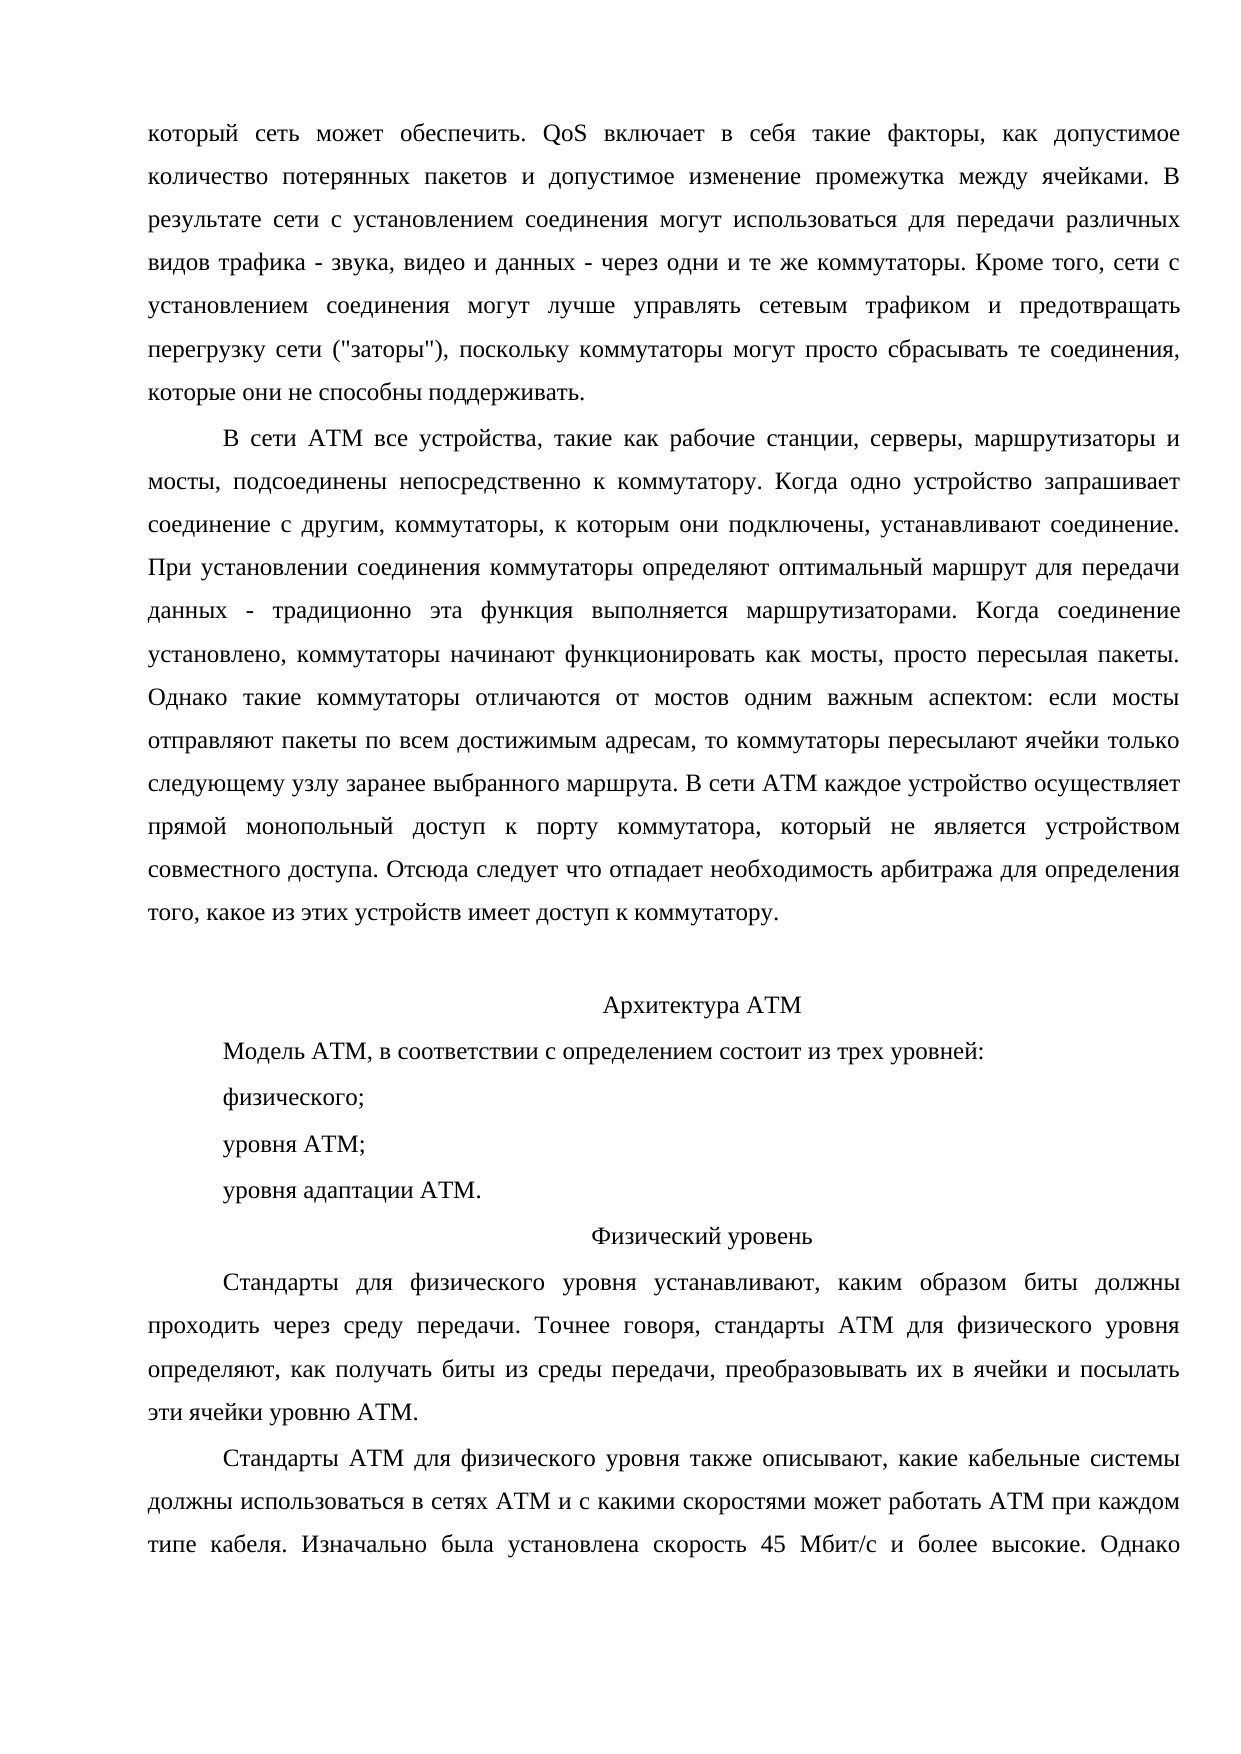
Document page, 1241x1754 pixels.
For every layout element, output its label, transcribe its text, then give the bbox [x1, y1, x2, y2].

text Физический уровень [148, 1221, 1181, 1250]
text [148, 118, 1181, 406]
text уровня ATM; [148, 1129, 1181, 1157]
text физического; [148, 1082, 1181, 1111]
text Стандарты для физического уровня устанавливают, каким образом биты должны проходить через среду передачи. Точнее говоря, стандарты ATM для физического уровня определяют, как получать биты из среды передачи, преобразовывать их в ячейки и посылать эти ячейки уровню ATM. [148, 1267, 1181, 1426]
text уровня адаптации ATM. [148, 1175, 1181, 1204]
text Модель ATM, в соответствии с определением состоит из трех уровней: [148, 1036, 1181, 1065]
text Архитектура ATM [148, 990, 1181, 1019]
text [148, 1443, 1181, 1558]
text В сети ATM все устройства, такие как рабочие станции, серверы, маршрутизаторы и мосты, подсоединены непосредственно к коммутатору. Когда одно устройство запрашивает соединение с другим, коммутаторы, к которым они подключены, устанавливают соединение. При установлении соединения коммутаторы определяют оптимальный маршрут для передачи данных - традиционно эта функция выполняется маршрутизаторами. Когда соединение установлено, коммутаторы начинают функционировать как мосты, просто пересылая пакеты. Однако такие коммутаторы отличаются от мостов одним важным аспектом: если мосты отправляют пакеты по всем достижимым адресам, то коммутаторы пересылают ячейки только следующему узлу заранее выбранного маршрута. В сети ATM каждое устройство осуществляет прямой монопольный доступ к порту коммутатора, который не является устройством совместного доступа. Отсюда следует что отпадает необходимость арбитража для определения того, какое из этих устройств имеет доступ к коммутатору. [148, 423, 1181, 926]
